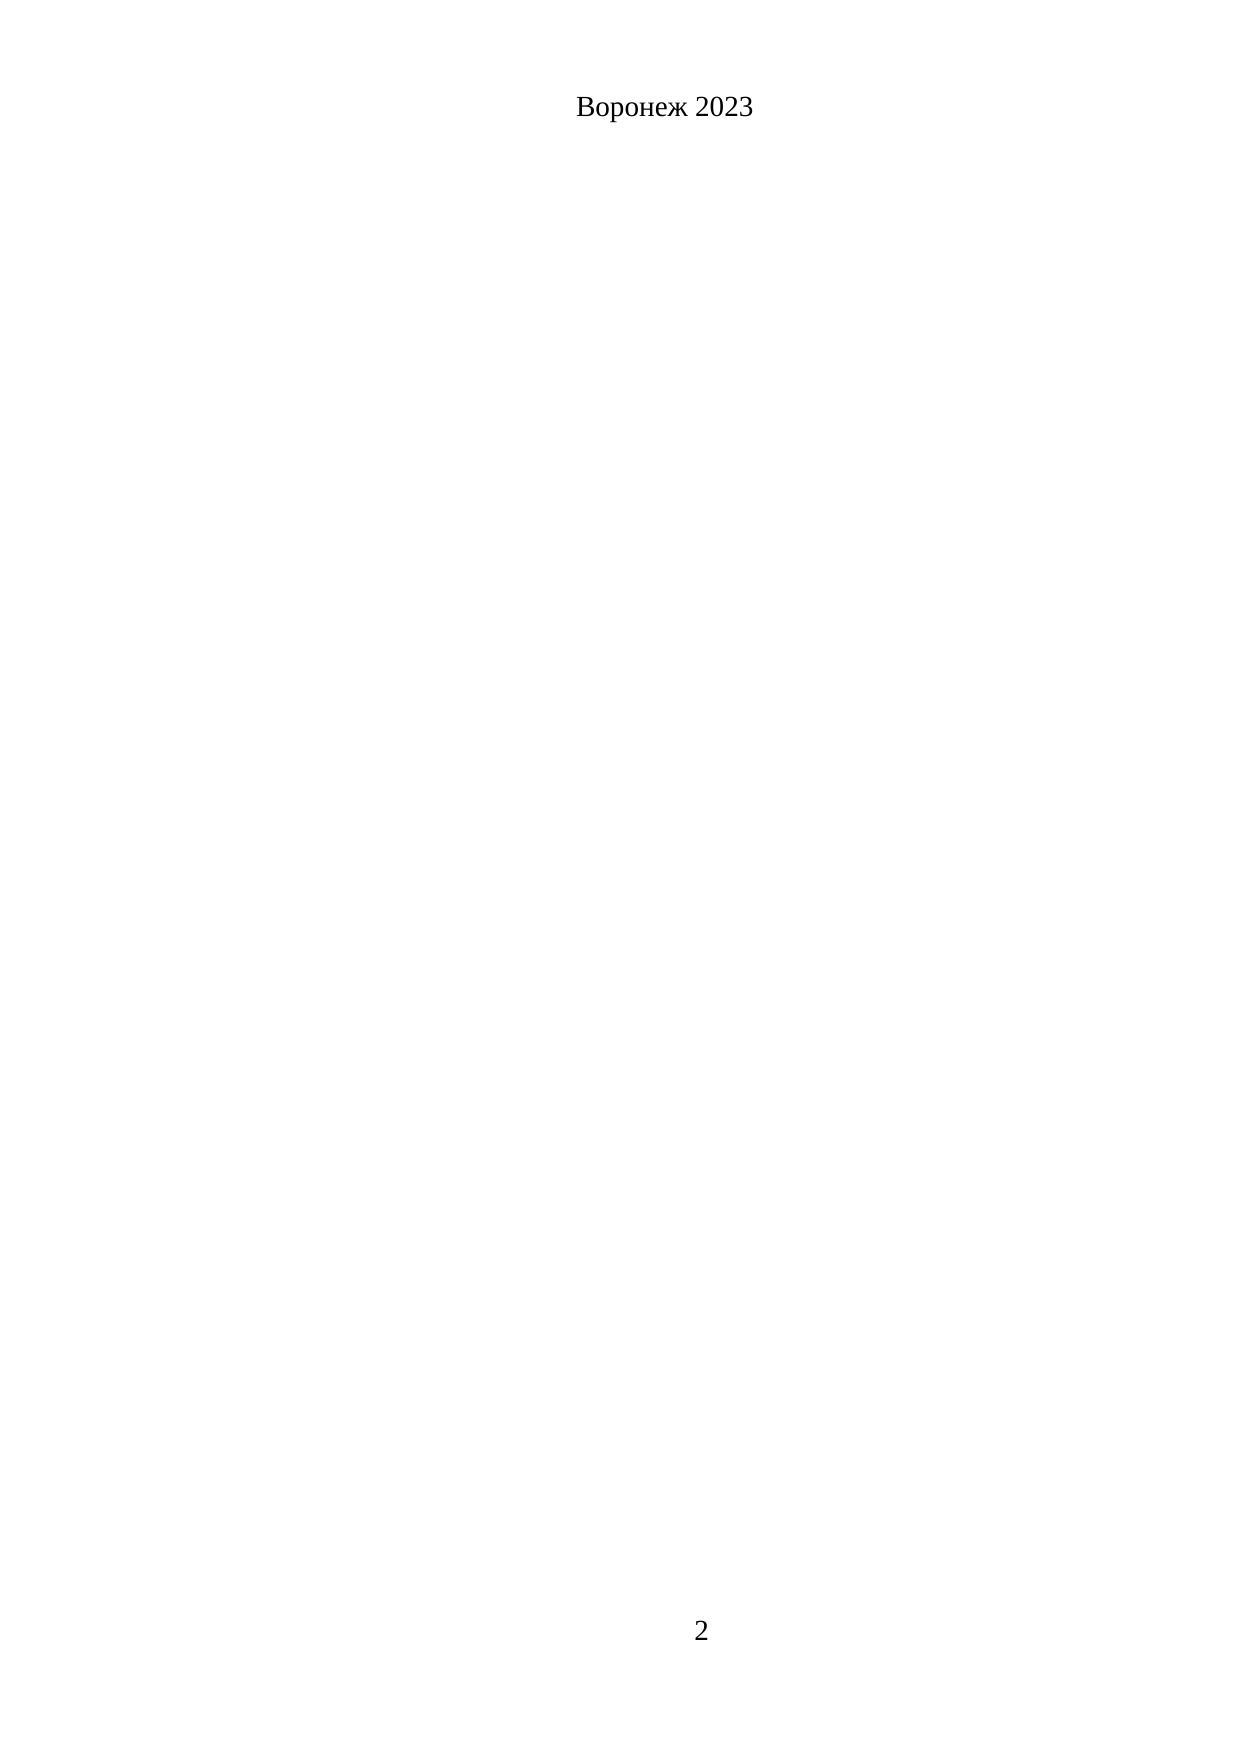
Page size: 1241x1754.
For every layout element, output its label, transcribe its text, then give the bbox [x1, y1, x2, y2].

text Воронеж 2023 [177, 89, 1152, 122]
